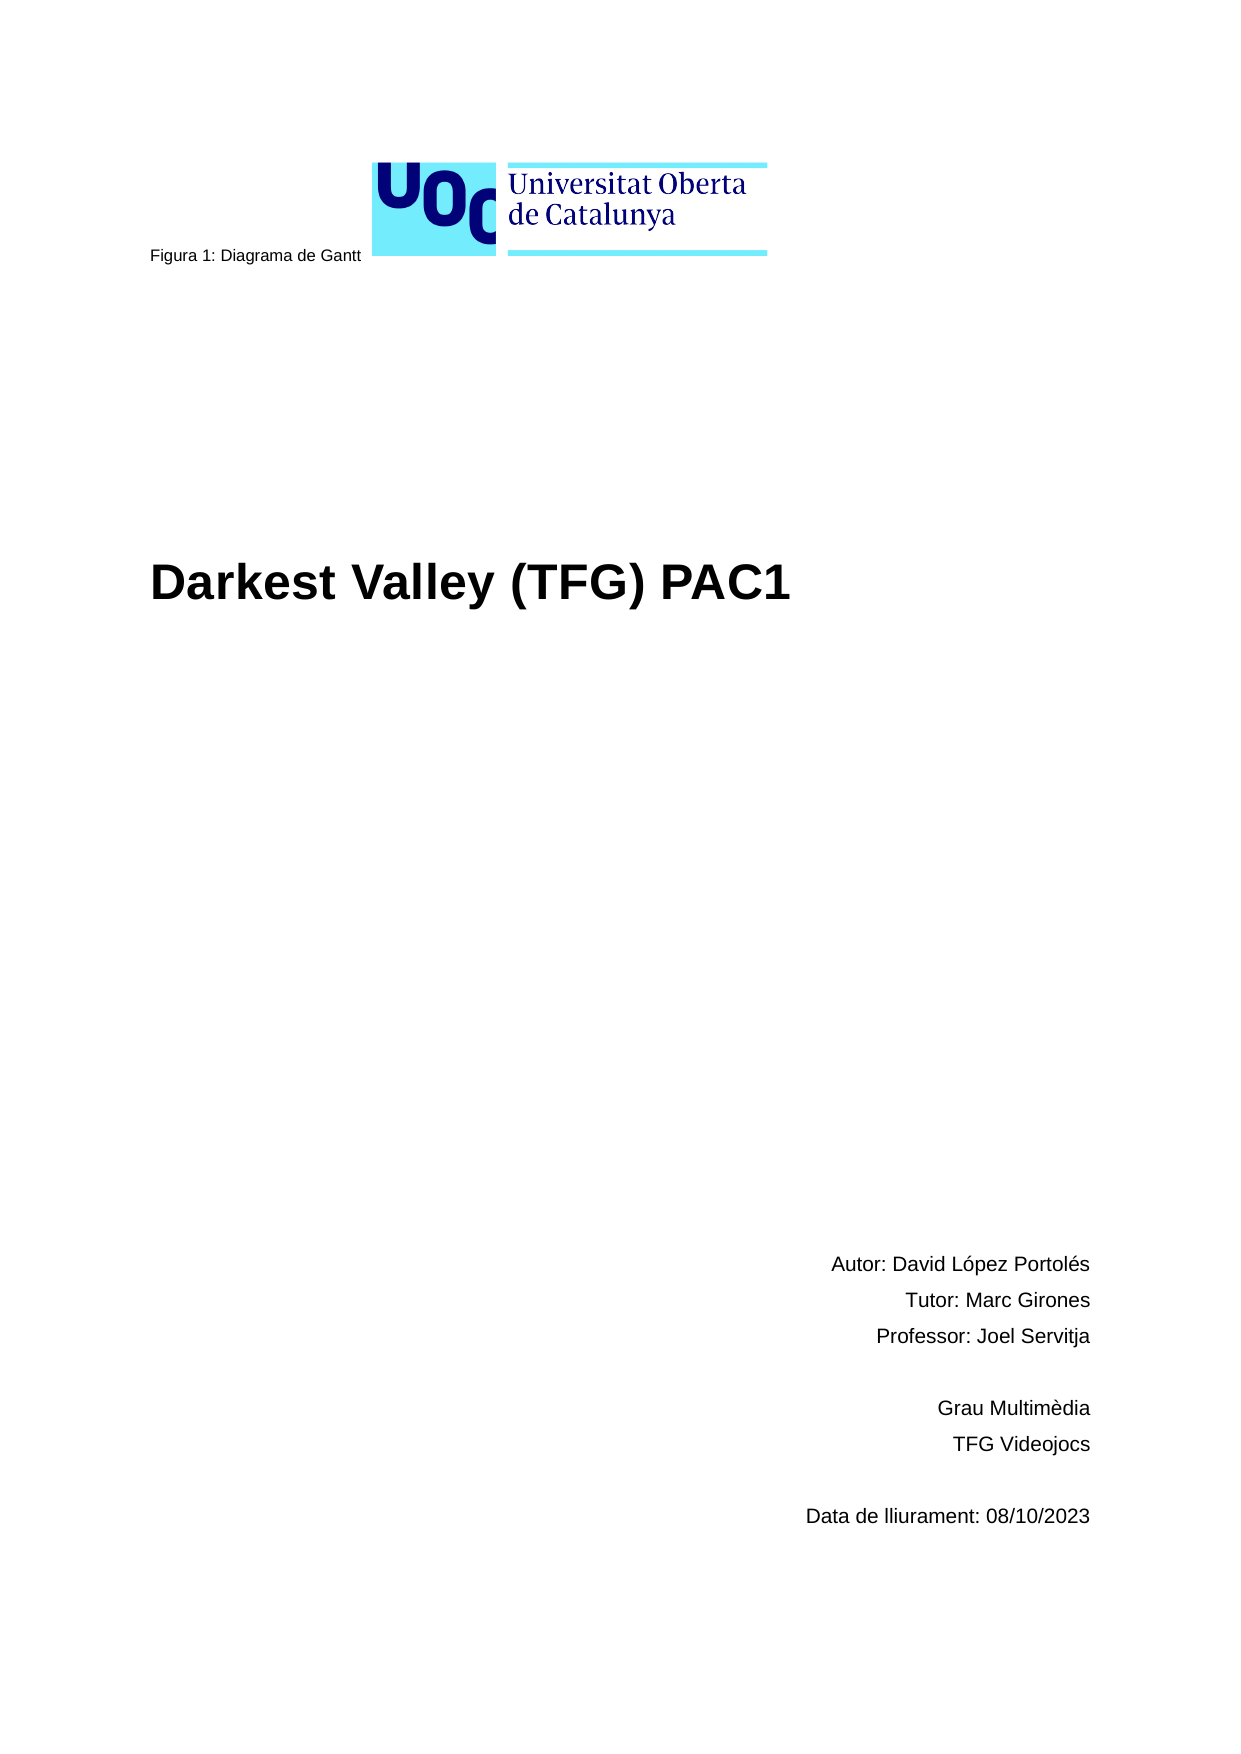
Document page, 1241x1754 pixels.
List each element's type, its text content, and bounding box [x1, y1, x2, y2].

text TFG Videojocs [150, 1432, 1090, 1456]
text Data de lliurament: 08/10/2023 [150, 1504, 1090, 1528]
text Autor: David López Portolés [150, 1252, 1090, 1276]
text Grau Multimèdia [150, 1396, 1090, 1420]
text Tutor: Marc Girones [150, 1288, 1090, 1312]
picture [366, 156, 774, 262]
text Professor: Joel Servitja [150, 1324, 1090, 1348]
title Darkest Valley (TFG) PAC1 [150, 552, 1090, 610]
